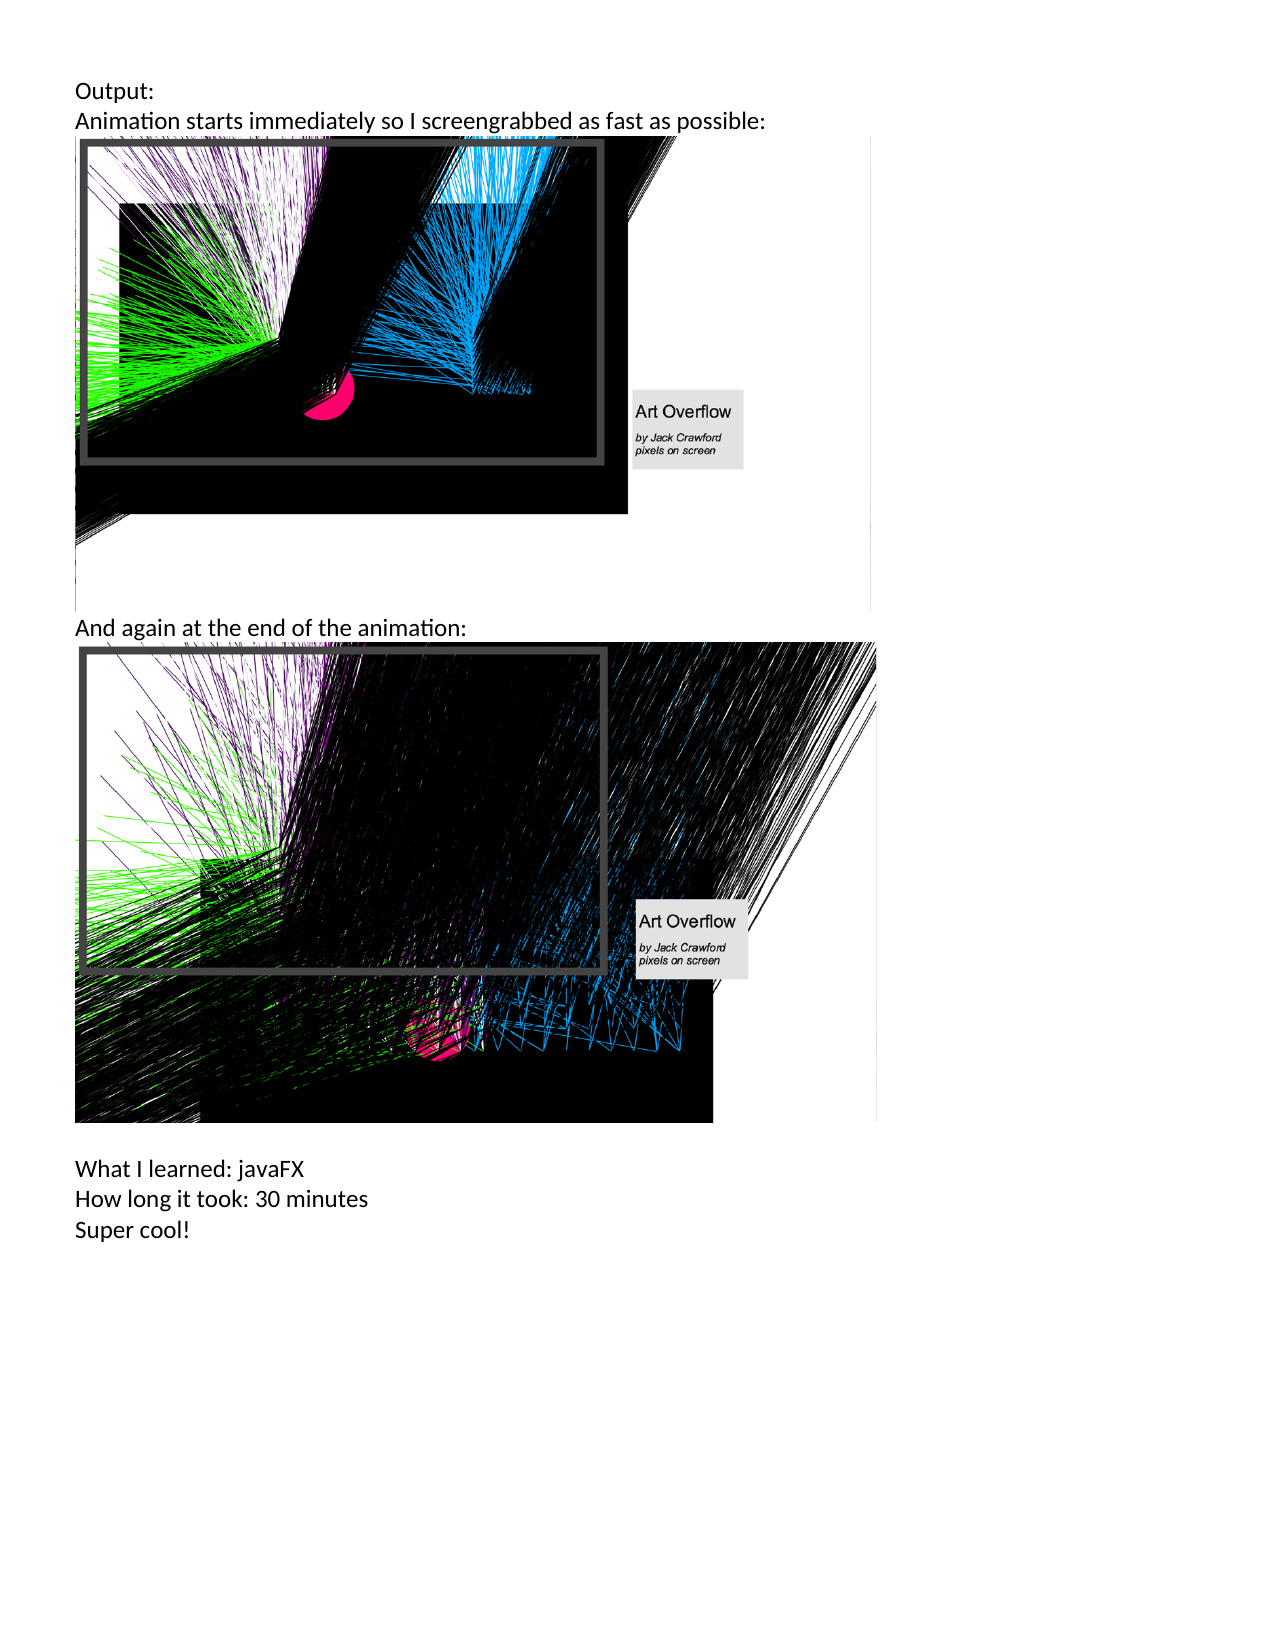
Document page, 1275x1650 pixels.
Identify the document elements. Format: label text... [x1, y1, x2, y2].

text Animation starts immediately so I screengrabbed as fast as possible: [75, 106, 1200, 136]
text What I learned: javaFX [75, 1153, 1200, 1183]
picture [75, 136, 871, 612]
text And again at the end of the animation: [75, 612, 1200, 642]
text How long it took: 30 minutes [75, 1183, 1200, 1214]
text Super cool! [75, 1214, 1200, 1244]
picture [75, 642, 877, 1123]
text Output: [75, 75, 1200, 106]
